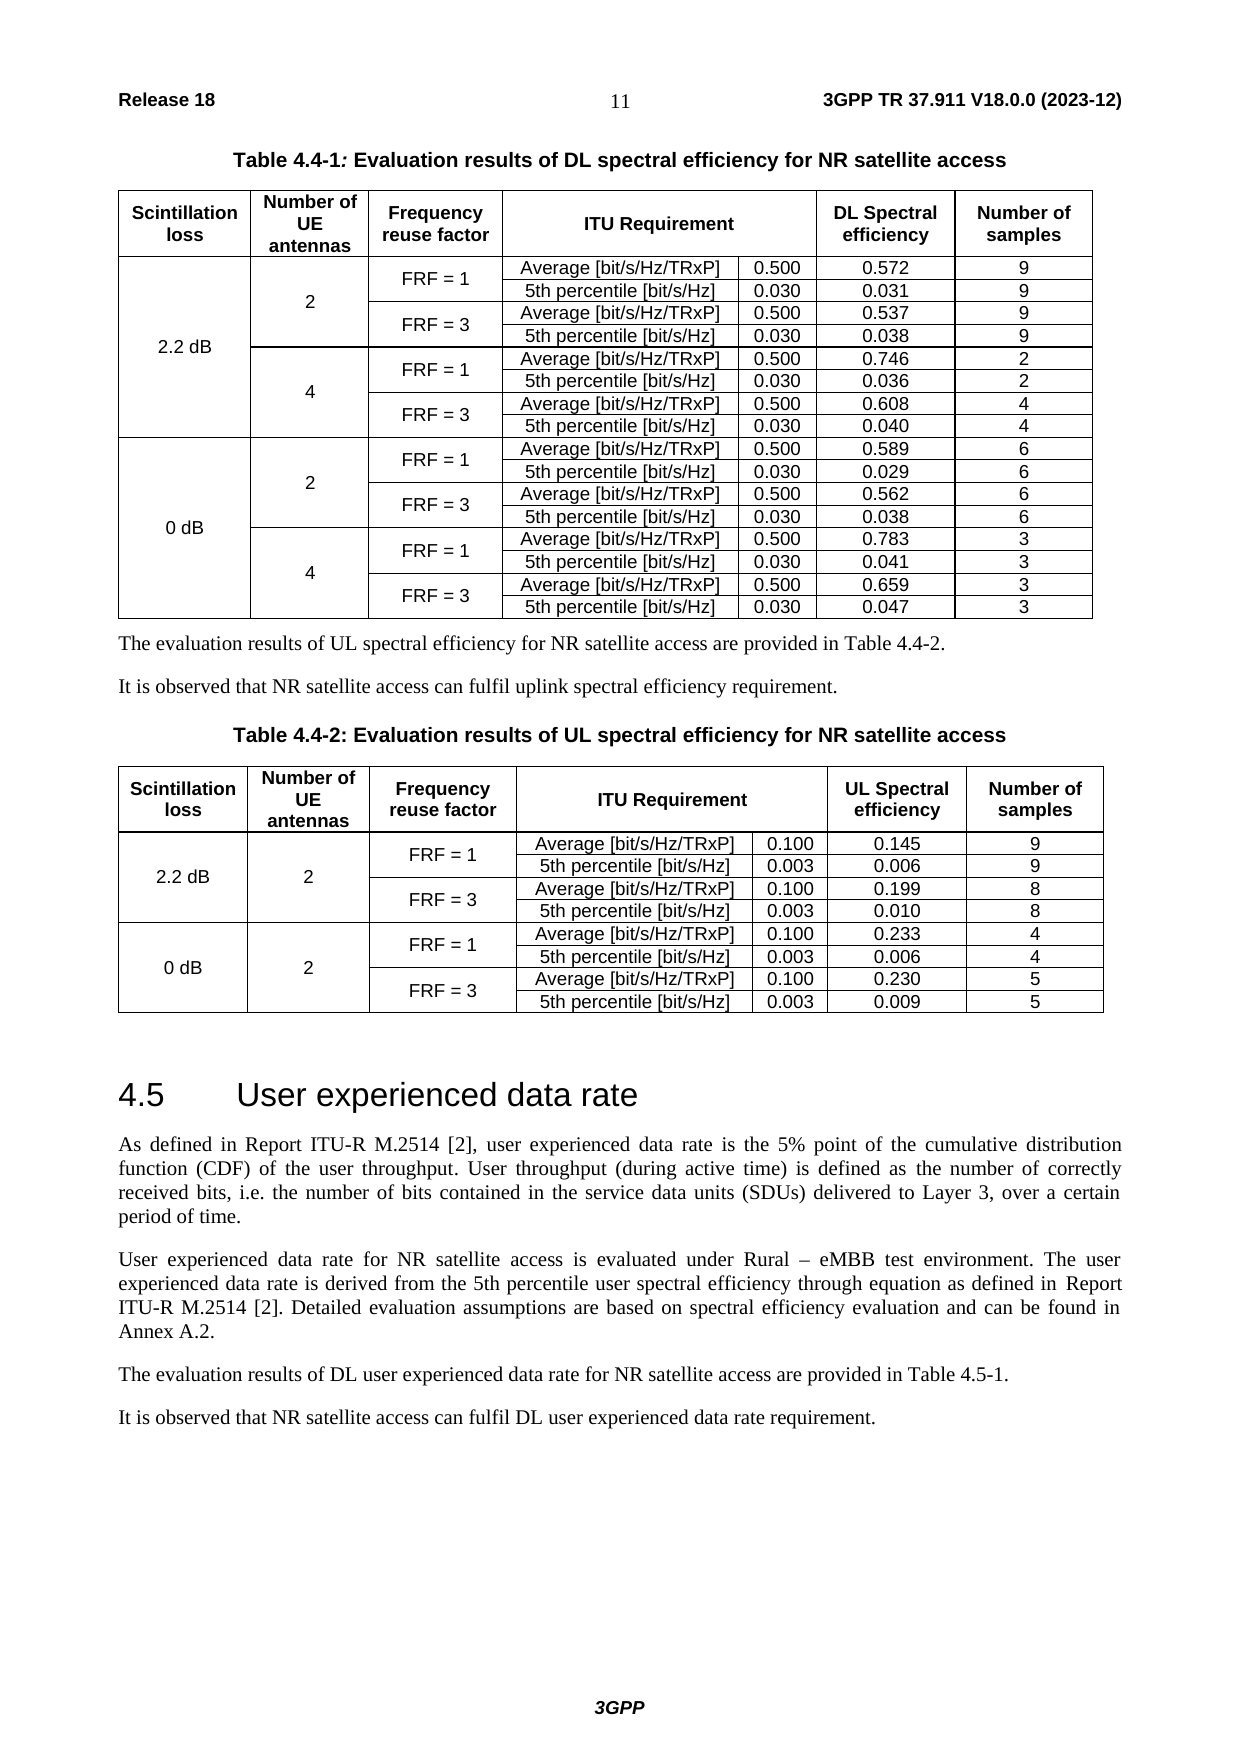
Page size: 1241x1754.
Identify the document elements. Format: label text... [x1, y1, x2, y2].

table_cell 0.003 [753, 855, 827, 877]
table_cell 2 [248, 923, 369, 1012]
table_cell FRF = 1 [369, 348, 502, 392]
table_cell 2 [251, 438, 368, 527]
table_cell 0 dB [119, 923, 247, 1012]
table_cell 5th percentile [bit/s/Hz] [503, 460, 738, 482]
table_cell 0.500 [739, 257, 816, 278]
table_cell 0.500 [739, 438, 816, 459]
table_header DL Spectral efficiency [817, 191, 954, 256]
table_cell 0.030 [739, 551, 816, 572]
table_cell 0.589 [817, 438, 954, 459]
table_cell 0.500 [739, 483, 816, 504]
table_cell 6 [956, 460, 1092, 482]
table_cell 2 [956, 370, 1092, 392]
table_cell FRF = 1 [369, 438, 502, 482]
table_cell 0.562 [817, 483, 954, 504]
table_header Number of UE antennas [248, 767, 369, 831]
table_cell 5th percentile [bit/s/Hz] [503, 596, 738, 618]
text The evaluation results of DL user experienced data rate for NR satellite access are provided in Table 4.5-1. [118, 1362, 1122, 1386]
table_cell 0.006 [828, 946, 966, 967]
table_cell FRF = 1 [370, 923, 516, 967]
table_cell 0.036 [817, 370, 954, 392]
table_cell 5th percentile [bit/s/Hz] [517, 946, 752, 967]
table_cell 0.030 [739, 370, 816, 392]
table_cell 4 [967, 923, 1103, 944]
table_cell 0.041 [817, 551, 954, 572]
table_cell 3 [956, 596, 1092, 618]
table_cell 9 [956, 302, 1092, 324]
table_cell 5th percentile [bit/s/Hz] [503, 280, 738, 301]
table_cell FRF = 3 [370, 878, 516, 922]
text As defined in Report ITU-R M.2514 [2], user experienced data rate is the 5% point of the cumulative distribution function (CDF) of the user throughput. User throughput (during active time) is defined as the number of correctly received bits, i.e. the number of bits contained in the service data units (SDUs) delivered to Layer 3, over a certain period of time. [118, 1132, 1122, 1228]
table_cell FRF = 3 [369, 483, 502, 527]
table_cell 0.030 [739, 415, 816, 437]
table_cell 0.047 [817, 596, 954, 618]
table_cell 0.746 [817, 348, 954, 369]
table_cell 0.040 [817, 415, 954, 437]
table_cell 4 [956, 393, 1092, 414]
table_cell 5 [967, 968, 1103, 990]
table_cell 8 [967, 878, 1103, 899]
table_cell 9 [967, 833, 1103, 854]
table_cell 0.500 [739, 393, 816, 414]
table_cell 0.031 [817, 280, 954, 301]
table_cell 0.500 [739, 348, 816, 369]
table_header Frequency reuse factor [369, 191, 502, 256]
table_cell 5th percentile [bit/s/Hz] [503, 506, 738, 527]
table_cell Average [bit/s/Hz/TRxP] [503, 574, 738, 595]
table_cell 5th percentile [bit/s/Hz] [503, 370, 738, 392]
table_cell 9 [956, 257, 1092, 278]
table_header Number of samples [956, 191, 1092, 256]
table_cell 0.030 [739, 325, 816, 346]
table_cell Average [bit/s/Hz/TRxP] [503, 257, 738, 278]
table_cell 0.038 [817, 506, 954, 527]
table_cell 2.2 dB [119, 257, 250, 437]
table_cell 5th percentile [bit/s/Hz] [503, 325, 738, 346]
table_cell 0.500 [739, 574, 816, 595]
table_cell 0.003 [753, 946, 827, 967]
table_cell 0.038 [817, 325, 954, 346]
table_cell 0.030 [739, 596, 816, 618]
text The evaluation results of UL spectral efficiency for NR satellite access are provided in Table 4.4-2. [118, 631, 1122, 655]
table_header Scintillation loss [119, 191, 250, 256]
table_cell Average [bit/s/Hz/TRxP] [517, 923, 752, 944]
table_header Frequency reuse factor [370, 767, 516, 831]
table_cell Average [bit/s/Hz/TRxP] [517, 878, 752, 899]
table_cell FRF = 3 [369, 393, 502, 437]
table_cell 0.100 [753, 878, 827, 899]
table_header Number of UE antennas [251, 191, 368, 256]
table_cell 5th percentile [bit/s/Hz] [517, 991, 752, 1012]
table_cell 9 [956, 325, 1092, 346]
table_cell 0.608 [817, 393, 954, 414]
table_header ITU Requirement [503, 191, 816, 256]
table_cell 0.010 [828, 900, 966, 922]
table_cell 2 [248, 833, 369, 922]
table_cell 5th percentile [bit/s/Hz] [517, 900, 752, 922]
table_cell 4 [967, 946, 1103, 967]
table_header UL Spectral efficiency [828, 767, 966, 831]
text Table 4.4-1: Evaluation results of DL spectral efficiency for NR satellite access [118, 147, 1122, 171]
table_cell FRF = 3 [369, 574, 502, 618]
table_cell Average [bit/s/Hz/TRxP] [503, 483, 738, 504]
table_cell 8 [967, 900, 1103, 922]
table_cell 5th percentile [bit/s/Hz] [517, 855, 752, 877]
table_cell Average [bit/s/Hz/TRxP] [517, 968, 752, 990]
table_cell 0.537 [817, 302, 954, 324]
table_cell Average [bit/s/Hz/TRxP] [517, 833, 752, 854]
table_cell 4 [956, 415, 1092, 437]
table_cell 3 [956, 574, 1092, 595]
table_cell 4 [251, 528, 368, 618]
table_cell FRF = 3 [370, 968, 516, 1012]
table_cell 0.030 [739, 460, 816, 482]
table_cell Average [bit/s/Hz/TRxP] [503, 348, 738, 369]
table_cell 0.145 [828, 833, 966, 854]
text It is observed that NR satellite access can fulfil uplink spectral efficiency requirement. [118, 674, 1122, 698]
table_cell 0.233 [828, 923, 966, 944]
table_cell 6 [956, 506, 1092, 527]
table_cell 3 [956, 551, 1092, 572]
text User experienced data rate for NR satellite access is evaluated under Rural – eMBB test environment. The user experienced data rate is derived from the 5th percentile user spectral efficiency through equation as defined in Report ITU-R M.2514 [2]. Detailed evaluation assumptions are based on spectral efficiency evaluation and can be found in Annex A.2. [118, 1247, 1122, 1343]
table_cell 0.659 [817, 574, 954, 595]
table_cell FRF = 3 [369, 302, 502, 346]
table_cell 0.009 [828, 991, 966, 1012]
table_cell 2 [251, 257, 368, 346]
table_cell 5th percentile [bit/s/Hz] [503, 551, 738, 572]
table_cell 0.030 [739, 506, 816, 527]
table_cell FRF = 1 [370, 833, 516, 877]
table_cell 0.100 [753, 968, 827, 990]
table_cell Average [bit/s/Hz/TRxP] [503, 438, 738, 459]
table_cell Average [bit/s/Hz/TRxP] [503, 302, 738, 324]
table_cell 0 dB [119, 438, 250, 618]
table_cell Average [bit/s/Hz/TRxP] [503, 393, 738, 414]
table_cell 0.230 [828, 968, 966, 990]
table_cell 2 [956, 348, 1092, 369]
text Table 4.4-2: Evaluation results of UL spectral efficiency for NR satellite access [118, 723, 1122, 747]
table_cell 0.783 [817, 528, 954, 550]
table_cell 5 [967, 991, 1103, 1012]
table_cell 0.100 [753, 923, 827, 944]
subtitle 4.5 User experienced data rate [118, 1075, 1122, 1113]
table_cell 9 [956, 280, 1092, 301]
table_cell 0.100 [753, 833, 827, 854]
table_cell 2.2 dB [119, 833, 247, 922]
table_cell 0.006 [828, 855, 966, 877]
table_cell 0.572 [817, 257, 954, 278]
table_cell Average [bit/s/Hz/TRxP] [503, 528, 738, 550]
table_cell 5th percentile [bit/s/Hz] [503, 415, 738, 437]
table_cell FRF = 1 [369, 528, 502, 572]
table_header Number of samples [967, 767, 1103, 831]
table_cell 6 [956, 483, 1092, 504]
table_cell 0.030 [739, 280, 816, 301]
table_cell 0.003 [753, 900, 827, 922]
table_cell 0.500 [739, 302, 816, 324]
table_cell 6 [956, 438, 1092, 459]
table_cell 3 [956, 528, 1092, 550]
table_cell 0.003 [753, 991, 827, 1012]
table_cell 4 [251, 348, 368, 437]
table_cell 0.029 [817, 460, 954, 482]
table_cell 0.500 [739, 528, 816, 550]
table_cell FRF = 1 [369, 257, 502, 301]
table_cell 0.199 [828, 878, 966, 899]
text It is observed that NR satellite access can fulfil DL user experienced data rate requirement. [118, 1405, 1122, 1429]
table_header Scintillation loss [119, 767, 247, 831]
table_cell 9 [967, 855, 1103, 877]
table_header ITU Requirement [517, 767, 827, 831]
